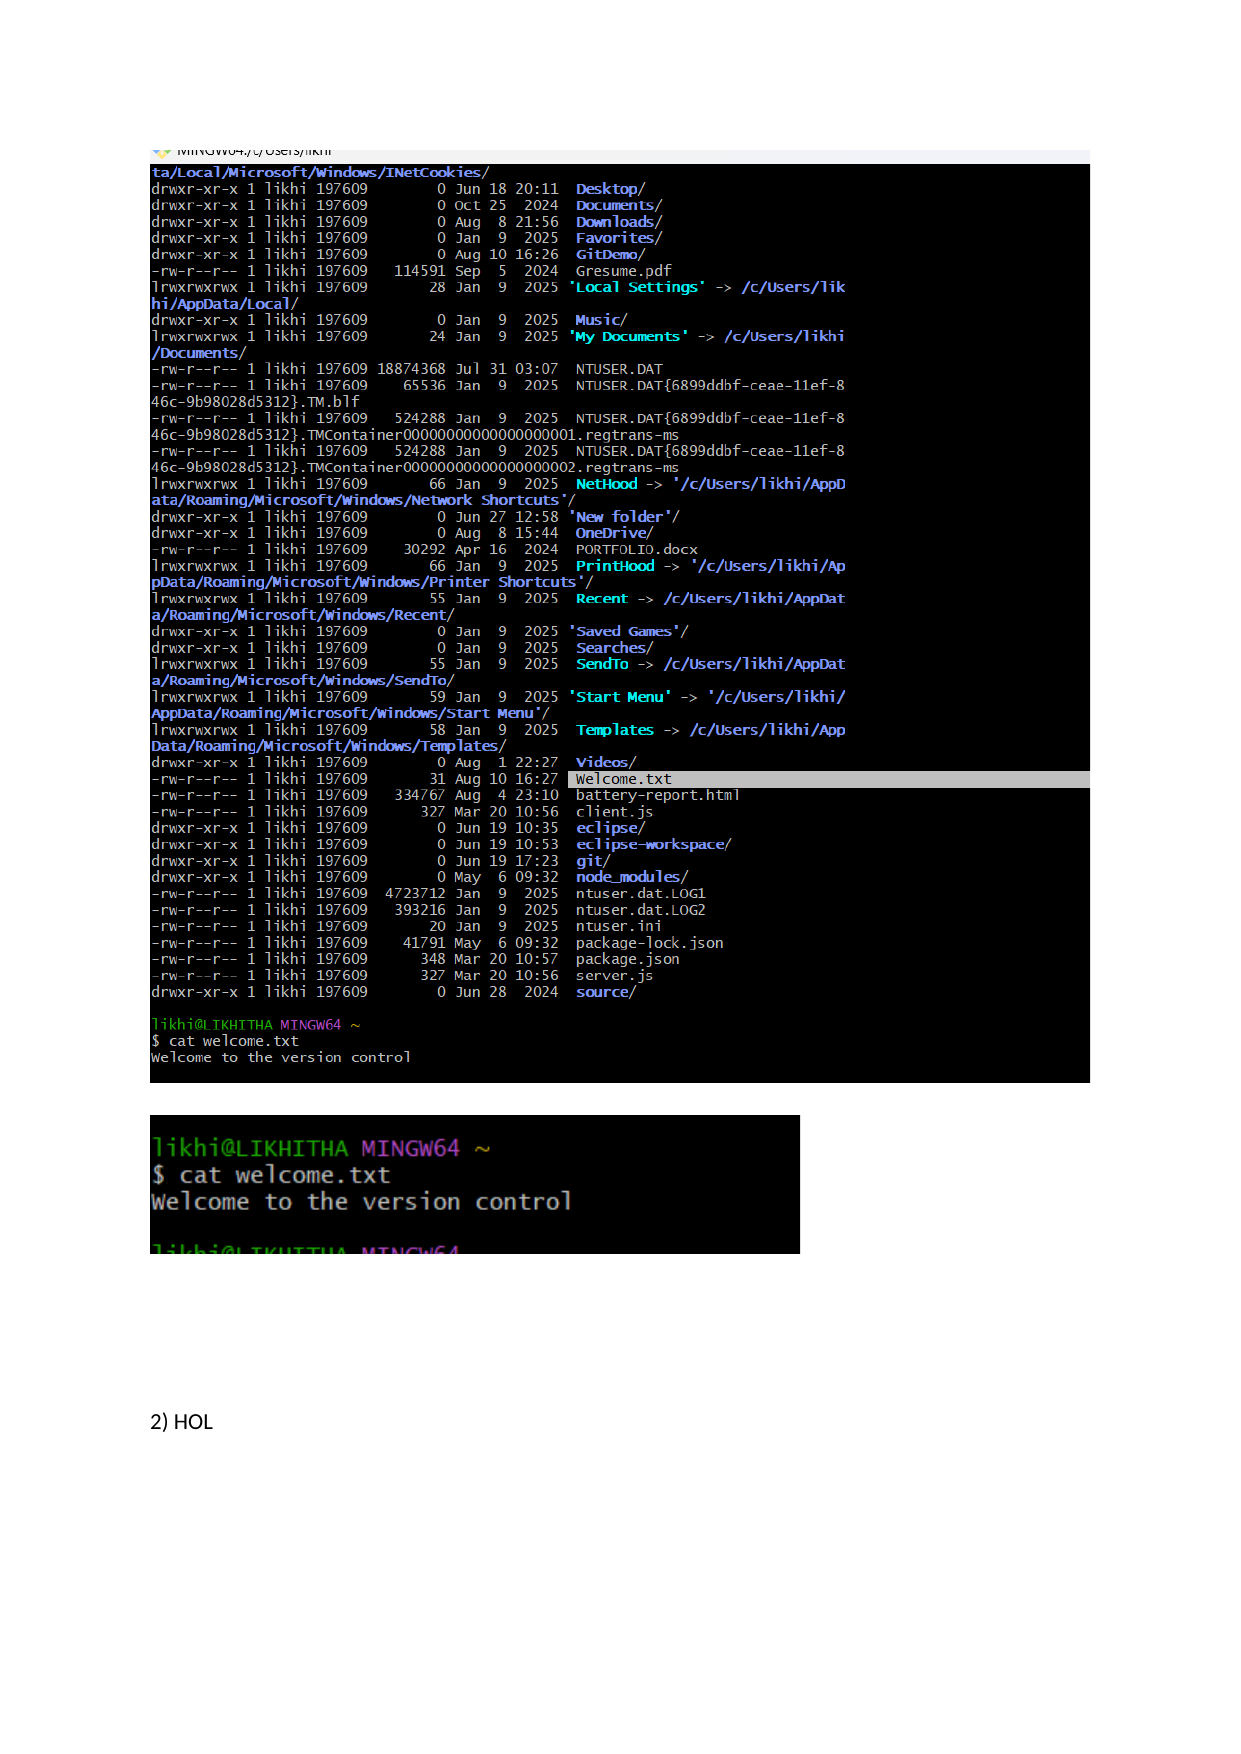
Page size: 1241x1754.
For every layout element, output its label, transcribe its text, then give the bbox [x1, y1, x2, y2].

picture [150, 150, 1091, 1083]
picture [150, 1115, 800, 1254]
